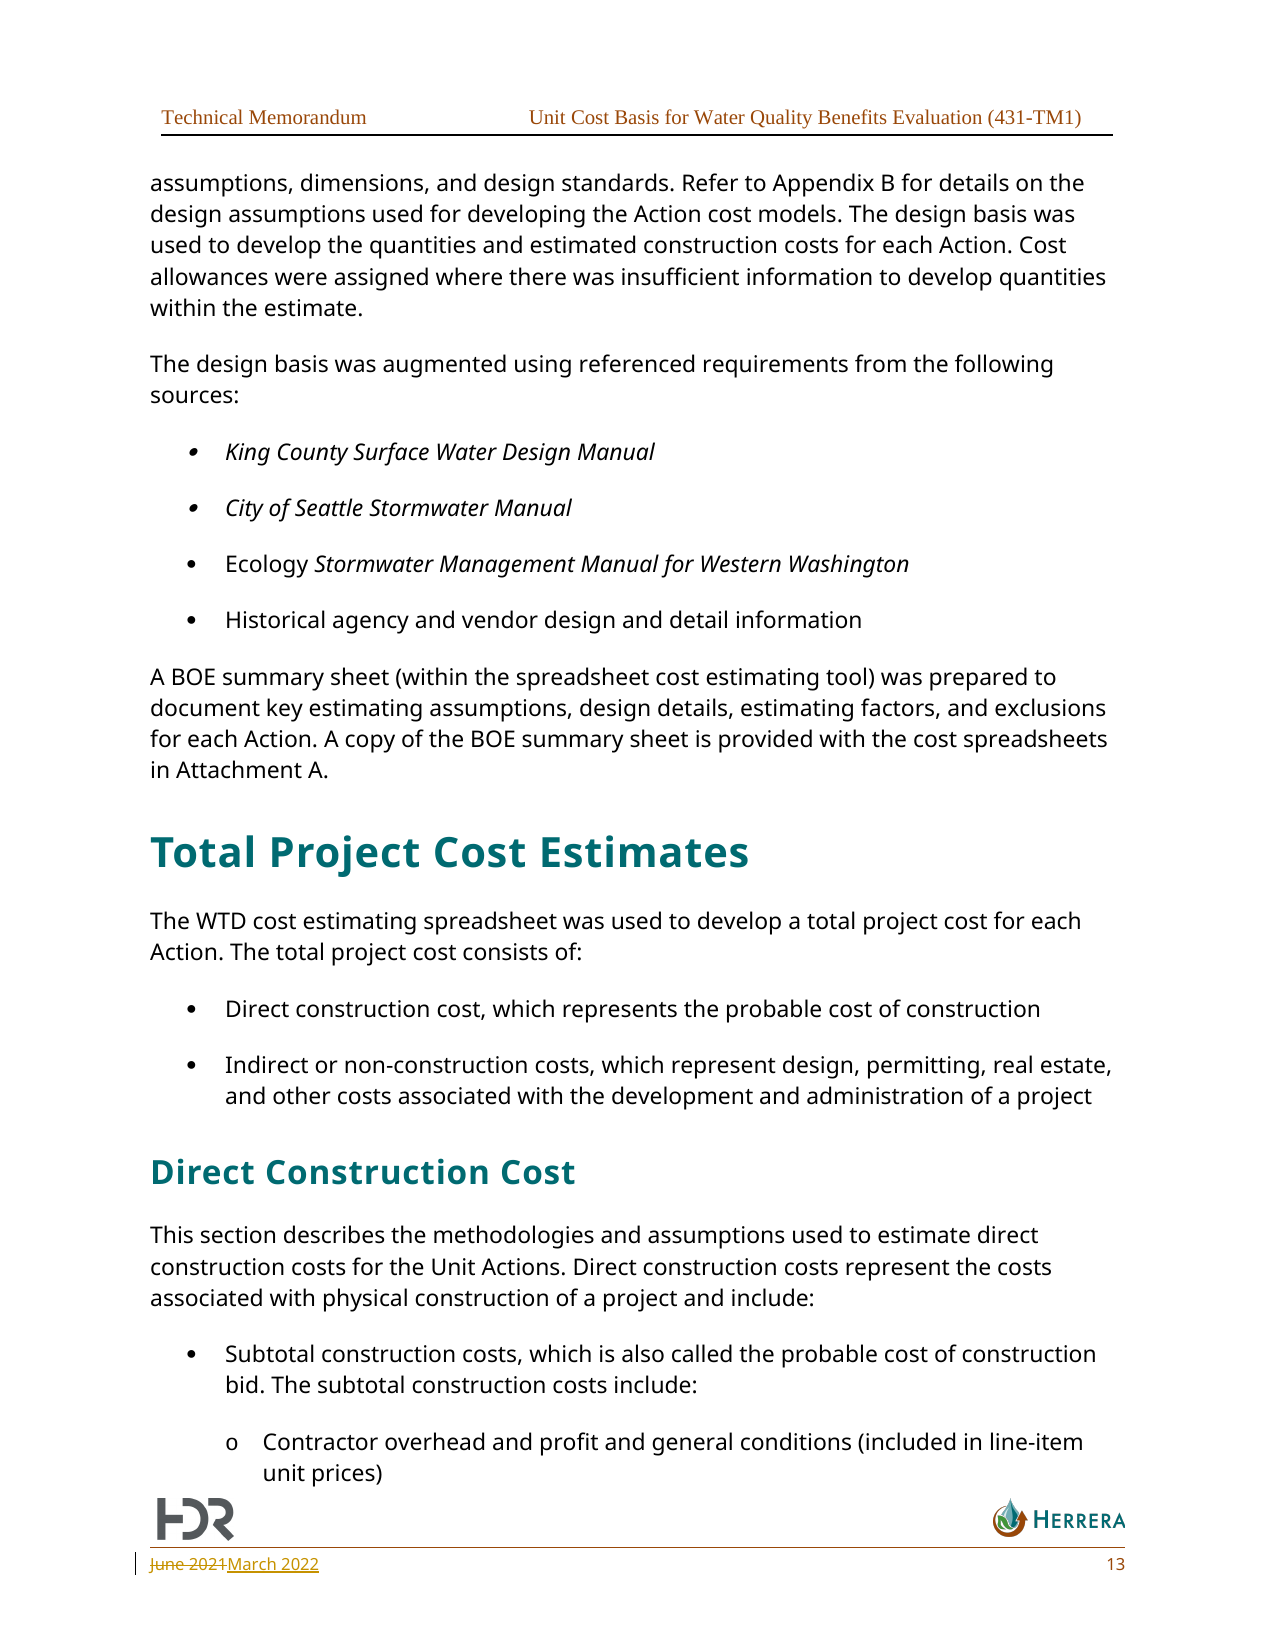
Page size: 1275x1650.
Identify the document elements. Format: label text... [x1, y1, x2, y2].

list City of Seattle Stormwater Manual [187, 492, 1125, 523]
subtitle Total Project Cost Estimates [150, 823, 1125, 880]
list King County Surface Water Design Manual [187, 436, 1125, 467]
subtitle Direct Construction Cost [150, 1149, 1125, 1194]
picture [993, 1498, 1125, 1537]
list Subtotal construction costs, which is also called the probable cost of construction bid. The subtotal construction costs include: [187, 1338, 1125, 1400]
text This section describes the methodologies and assumptions used to estimate direct construction costs for the Unit Actions. Direct construction costs represent the costs associated with physical construction of a project and include: [150, 1219, 1125, 1313]
text The design basis was augmented using referenced requirements from the following sources: [150, 348, 1125, 411]
list Historical agency and vendor design and detail information [187, 604, 1125, 636]
text A BOE summary sheet (within the spreadsheet cost estimating tool) was prepared to document key estimating assumptions, design details, estimating factors, and exclusions for each Action. A copy of the BOE summary sheet is provided with the cost spreadsheets in Attachment A. [150, 661, 1125, 786]
list Indirect or non-construction costs, which represent design, permitting, real estate, and other costs associated with the development and administration of a project [187, 1049, 1125, 1111]
list Direct construction cost, which represents the probable cost of construction [187, 992, 1125, 1024]
list Ecology Stormwater Management Manual for Western Washington [187, 548, 1125, 579]
list Contractor overhead and profit and general conditions (included in line-item unit prices) [225, 1425, 1125, 1488]
picture [157, 1498, 234, 1541]
text The WTD cost estimating spreadsheet was used to develop a total project cost for each Action. The total project cost consists of: [150, 905, 1125, 967]
